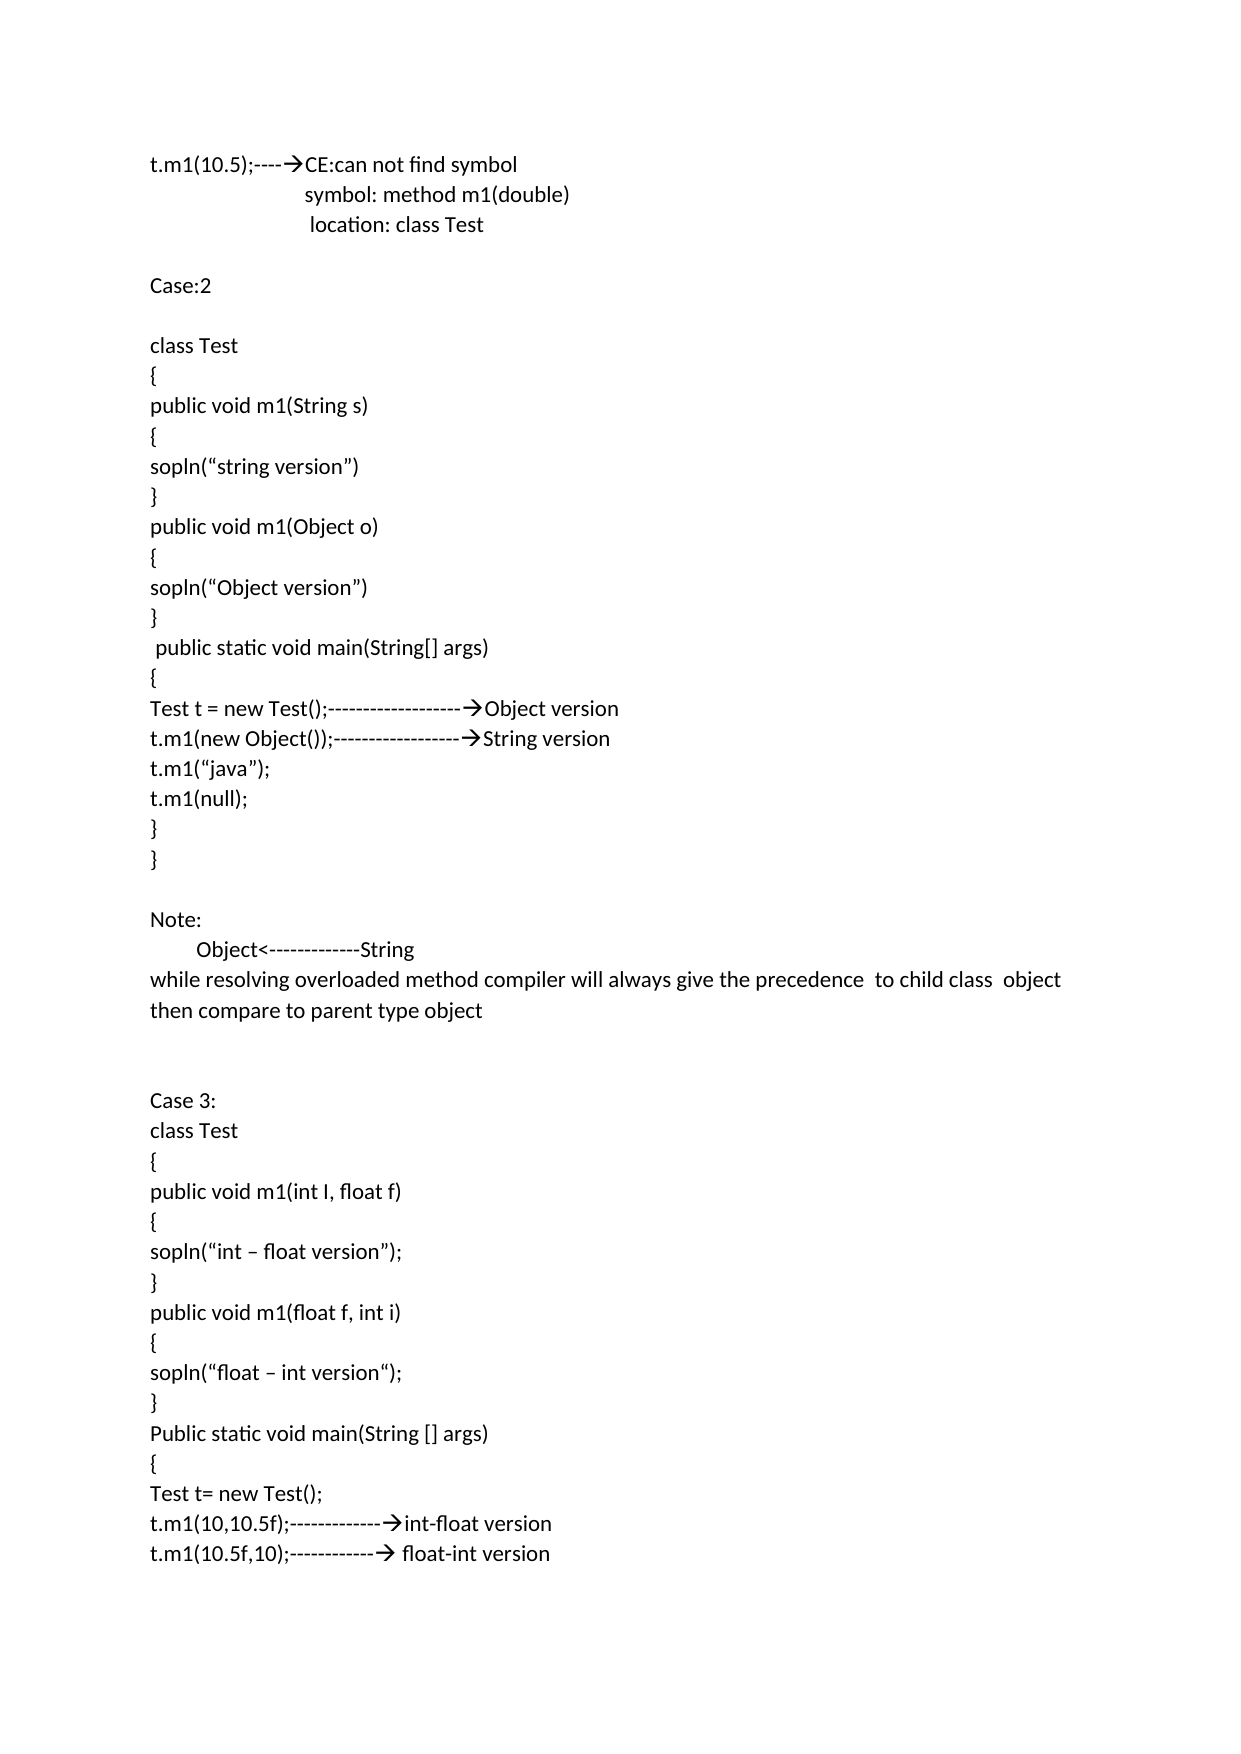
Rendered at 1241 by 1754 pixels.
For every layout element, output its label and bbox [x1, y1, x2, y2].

text [150, 150, 1090, 1568]
